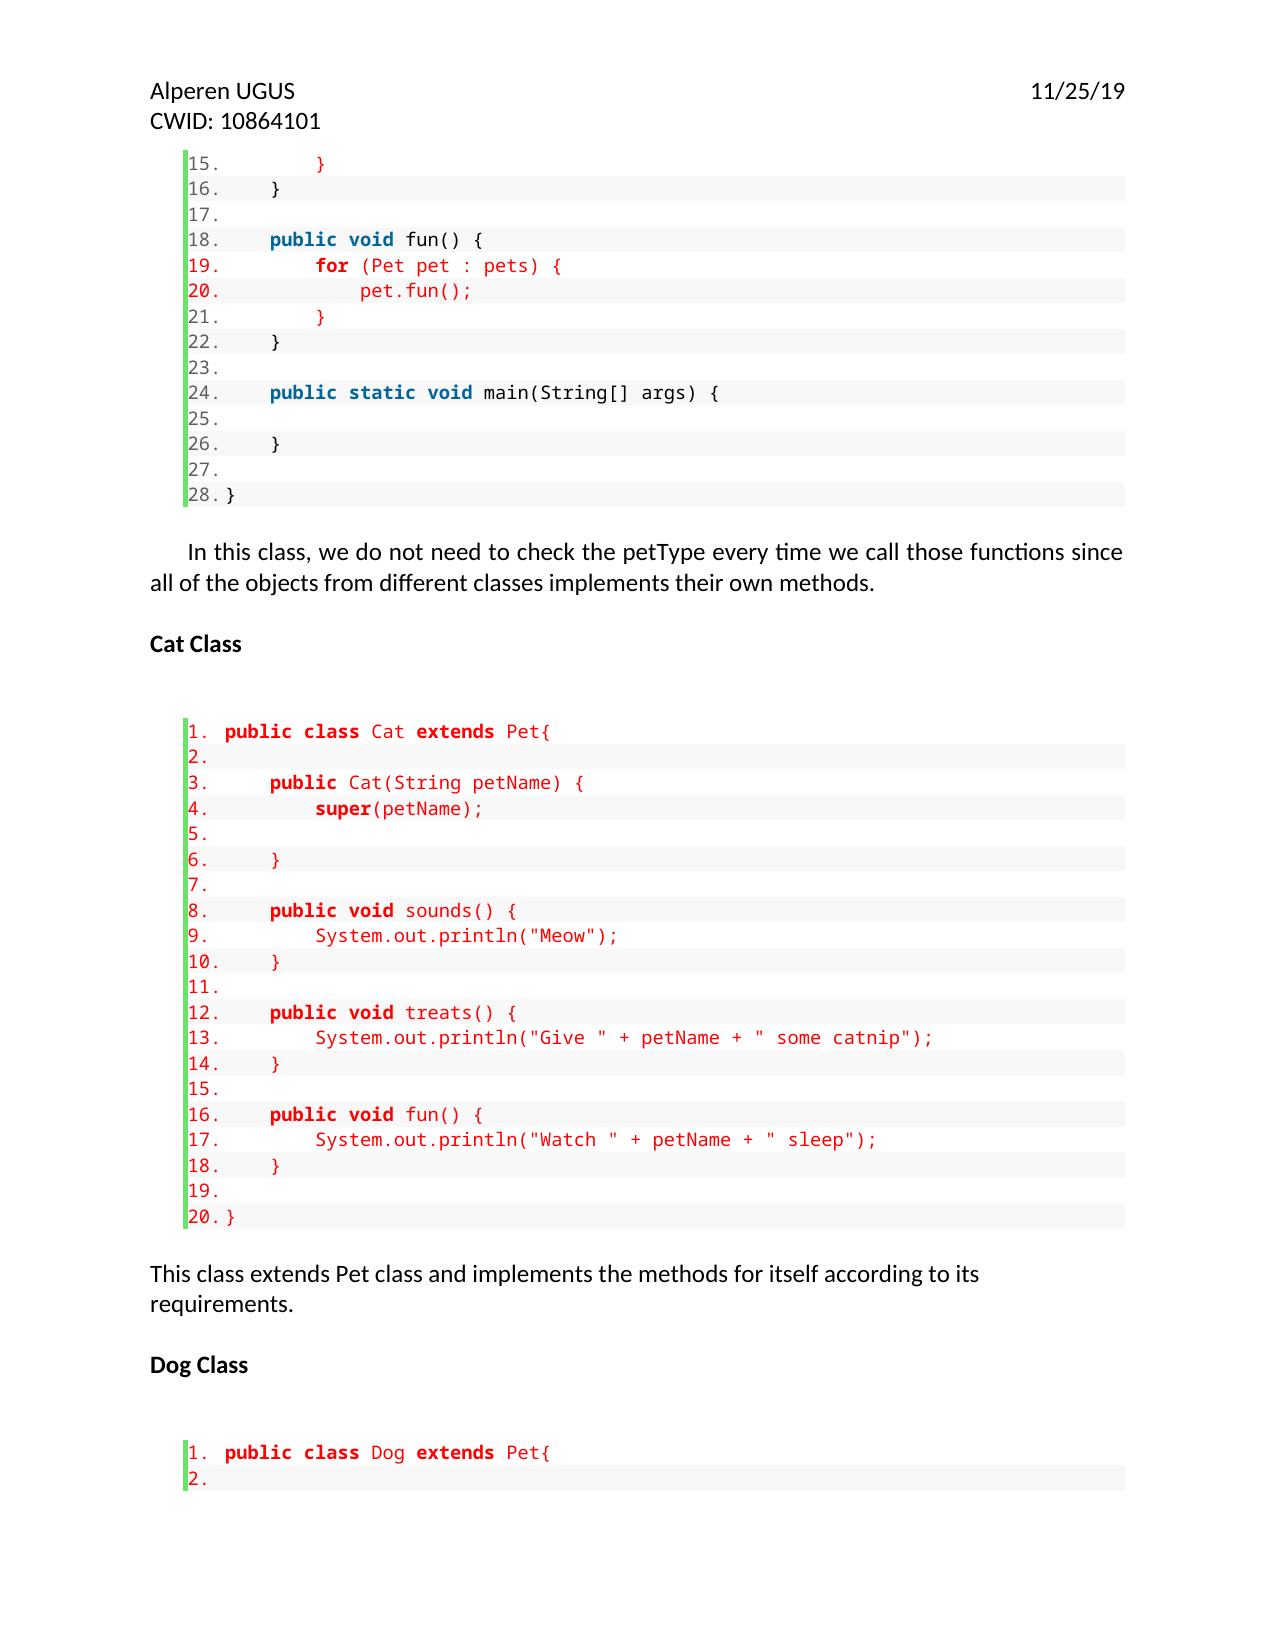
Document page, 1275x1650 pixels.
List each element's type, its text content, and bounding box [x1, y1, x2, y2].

list } [188, 303, 1125, 329]
list System.out.println("Meow"); [188, 922, 1125, 948]
list for (Pet pet : pets) { [188, 252, 1125, 278]
text Cat Class [150, 628, 1125, 658]
list } [188, 150, 1125, 176]
list } [188, 948, 1125, 973]
list super(petName); [188, 795, 1125, 820]
list } [188, 431, 1125, 456]
list } [188, 329, 1125, 354]
list } [188, 846, 1125, 871]
list public void treats() { [188, 999, 1125, 1024]
list public Cat(String petName) { [188, 769, 1125, 795]
list public void fun() { [188, 227, 1125, 252]
list public void sounds() { [188, 897, 1125, 922]
text In this class, we do not need to check the petType every time we call those functions since all of the objects from different classes implements their own methods. [150, 536, 1125, 597]
list } [188, 1203, 1125, 1229]
list public class Dog extends Pet{ [183, 1439, 1125, 1465]
list System.out.println("Watch " + petName + " sleep"); [188, 1127, 1125, 1152]
list } [188, 1050, 1125, 1076]
list public class Cat extends Pet{ [188, 718, 1125, 744]
list public void fun() { [188, 1101, 1125, 1127]
list System.out.println("Give " + petName + " some catnip"); [188, 1024, 1125, 1050]
text Dog Class [150, 1349, 1125, 1380]
list } [188, 176, 1125, 201]
list public static void main(String[] args) { [188, 380, 1125, 405]
list } [188, 1152, 1125, 1178]
text This class extends Pet class and implements the methods for itself according to its requirements. [150, 1258, 1125, 1319]
list } [188, 482, 1125, 507]
list pet.fun(); [188, 278, 1125, 303]
